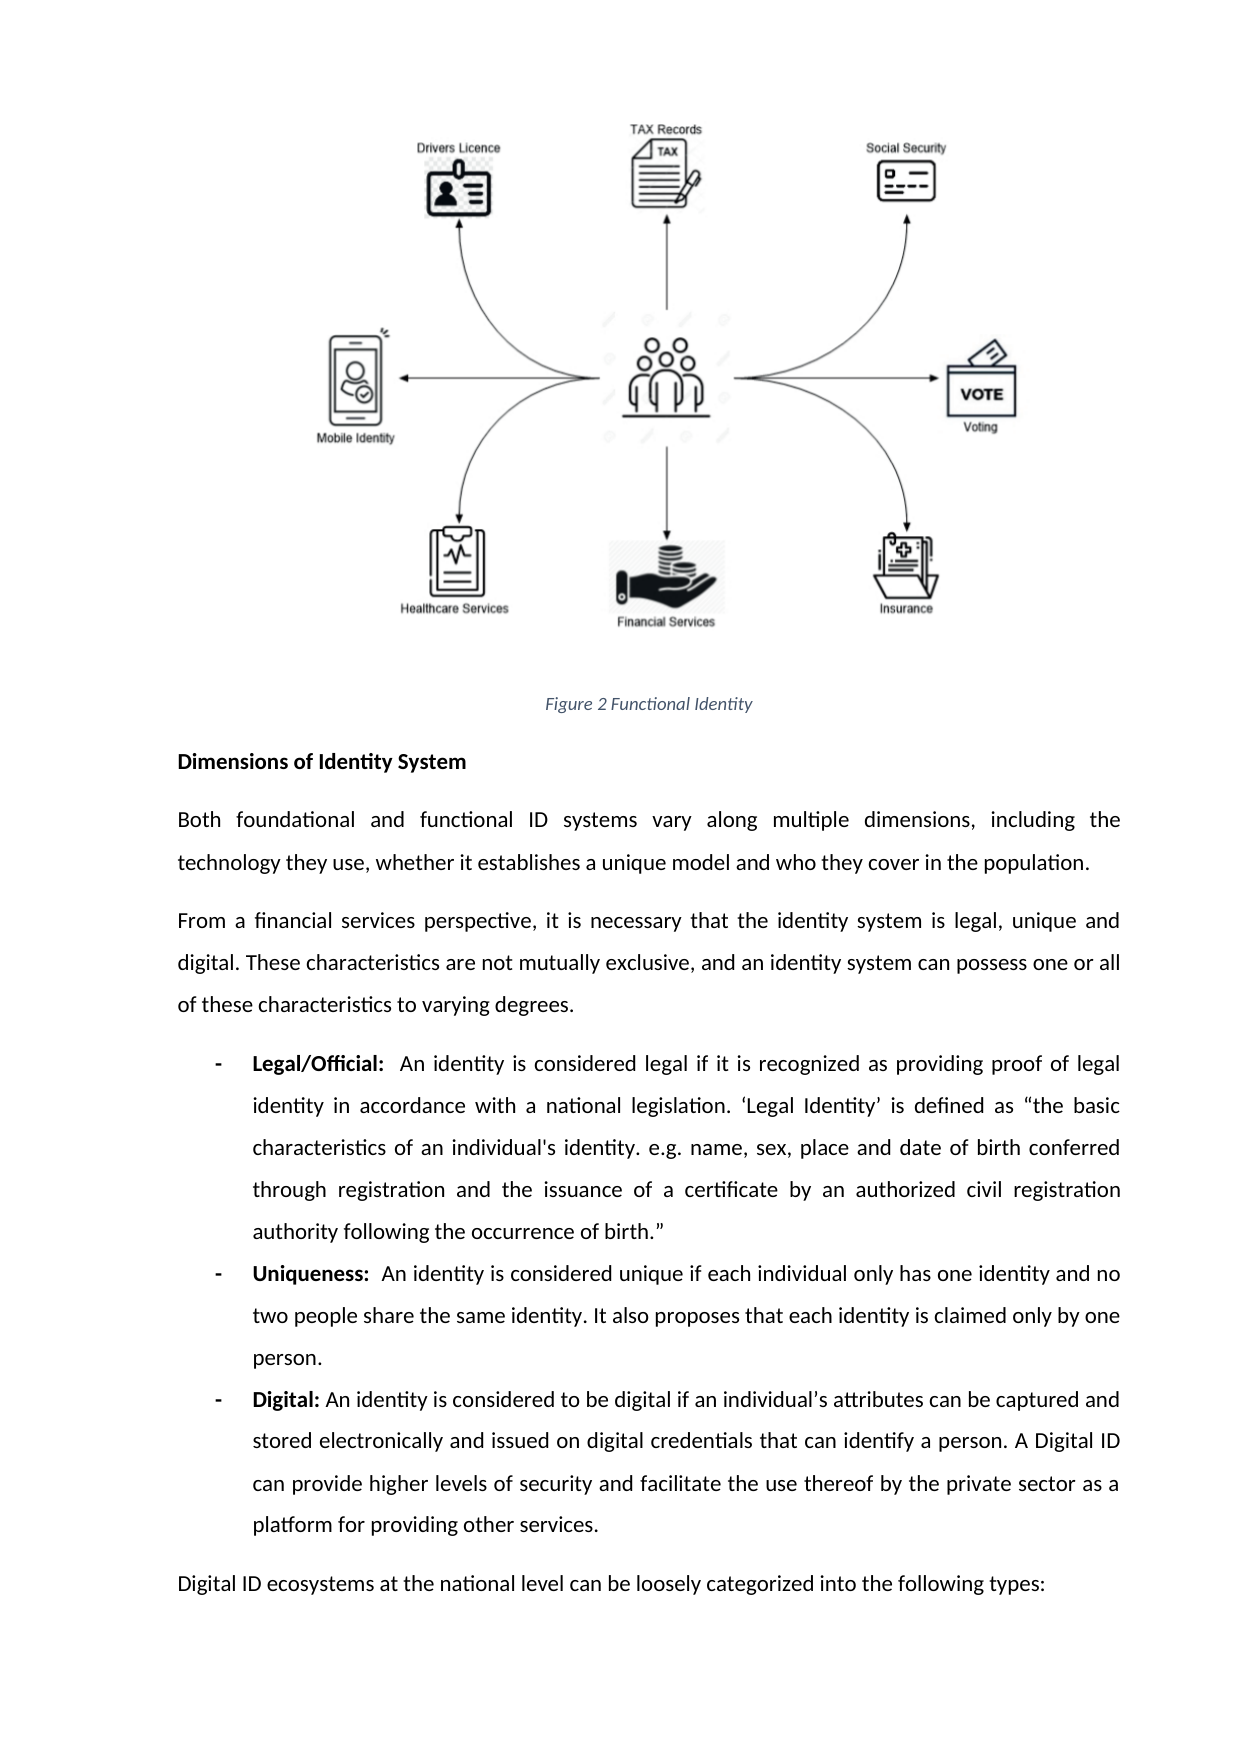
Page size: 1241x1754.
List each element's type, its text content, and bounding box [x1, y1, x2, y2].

text Digital ID ecosystems at the national level can be loosely categorized into the following types: [177, 1569, 1122, 1597]
text From a financial services perspective, it is necessary that the identity system is legal, unique and digital. These characteristics are not mutually exclusive, and an identity system can possess one or all of these characteristics to varying degrees. [177, 906, 1122, 1018]
list Legal/Official: An identity is considered legal if it is recognized as providing proof of legal identity in accordance with a national legislation. ‘Legal Identity’ is defined as “the basic characteristics of an individual's identity. e.g. name, sex, place and date of birth conferred through registration and the issuance of a certificate by an authorized civil registration authority following the occurrence of birth.” [215, 1049, 1122, 1245]
picture [274, 118, 1100, 662]
list Uniqueness: An identity is considered unique if each individual only has one identity and no two people share the same identity. It also proposes that each identity is claimed only by one person. [215, 1259, 1122, 1371]
text Dimensions of Identity System [177, 747, 1122, 775]
list Digital: An identity is considered to be digital if an individual’s attributes can be captured and stored electronically and issued on digital credentials that can identify a person. A Digital ID can provide higher levels of security and facilitate the use thereof by the private sector as a platform for providing other services. [215, 1385, 1122, 1539]
text Both foundational and functional ID systems vary along multiple dimensions, including the technology they use, whether it establishes a unique model and who they cover in the population. [177, 806, 1122, 876]
